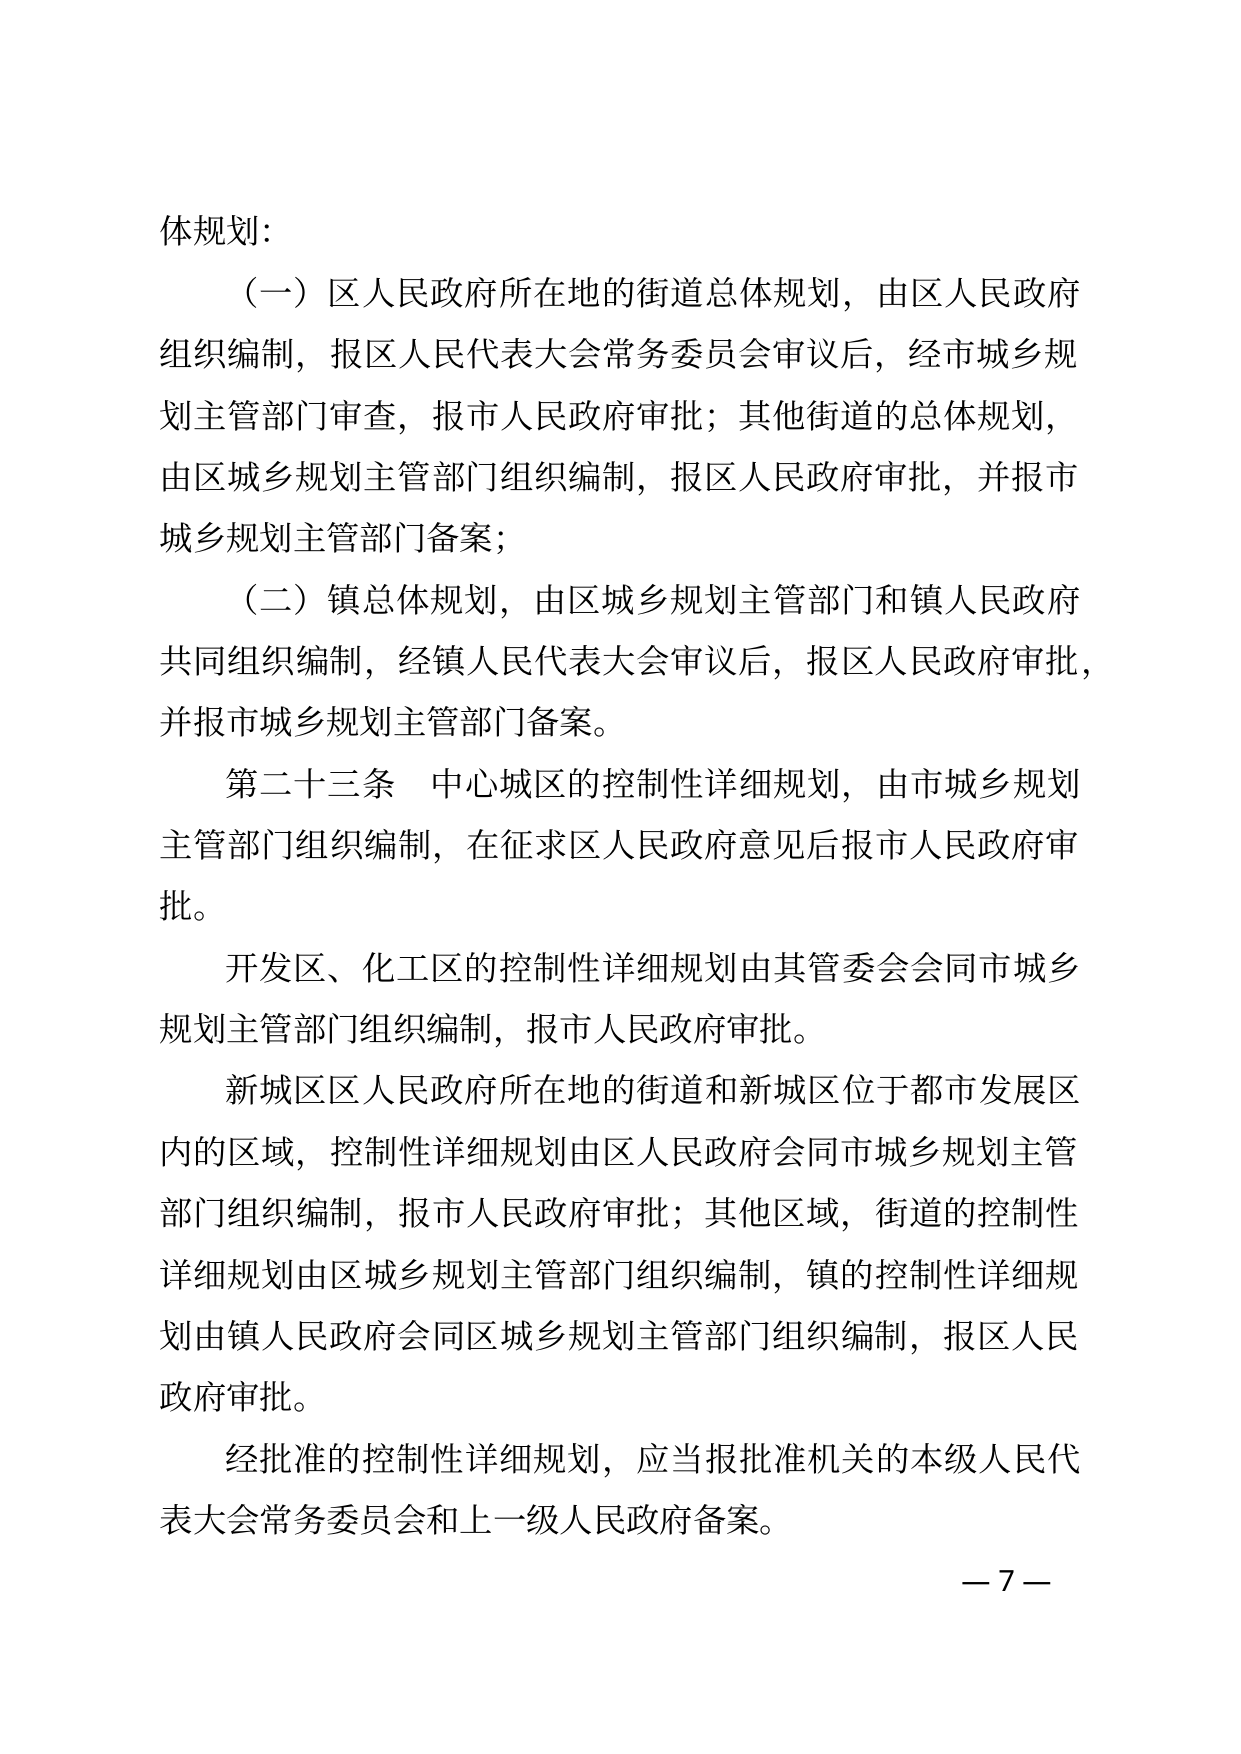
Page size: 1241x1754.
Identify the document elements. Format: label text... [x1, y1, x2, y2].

text 开发区、化工区的控制性详细规划由其管委会会同市城乡规划主管部门组织编制，报市人民政府审批。 [159, 931, 1081, 1054]
text （二）镇总体规划，由区城乡规划主管部门和镇人民政府共同组织编制，经镇人民代表大会审议后，报区人民政府审批，并报市城乡规划主管部门备案。 [159, 563, 1081, 747]
text 经批准的控制性详细规划，应当报批准机关的本级人民代表大会常务委员会和上一级人民政府备案。 [159, 1422, 1081, 1545]
text 新城区区人民政府所在地的街道和新城区位于都市发展区内的区域，控制性详细规划由区人民政府会同市城乡规划主管部门组织编制，报市人民政府审批；其他区域，街道的控制性详细规划由区城乡规划主管部门组织编制，镇的控制性详细规划由镇人民政府会同区城乡规划主管部门组织编制，报区人民政府审批。 [159, 1054, 1081, 1422]
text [159, 195, 1081, 256]
text （一）区人民政府所在地的街道总体规划，由区人民政府组织编制，报区人民代表大会常务委员会审议后，经市城乡规划主管部门审查，报市人民政府审批；其他街道的总体规划，由区城乡规划主管部门组织编制，报区人民政府审批，并报市城乡规划主管部门备案； [159, 256, 1081, 563]
text 第二十三条 中心城区的控制性详细规划，由市城乡规划主管部门组织编制，在征求区人民政府意见后报市人民政府审批。 [159, 747, 1081, 931]
